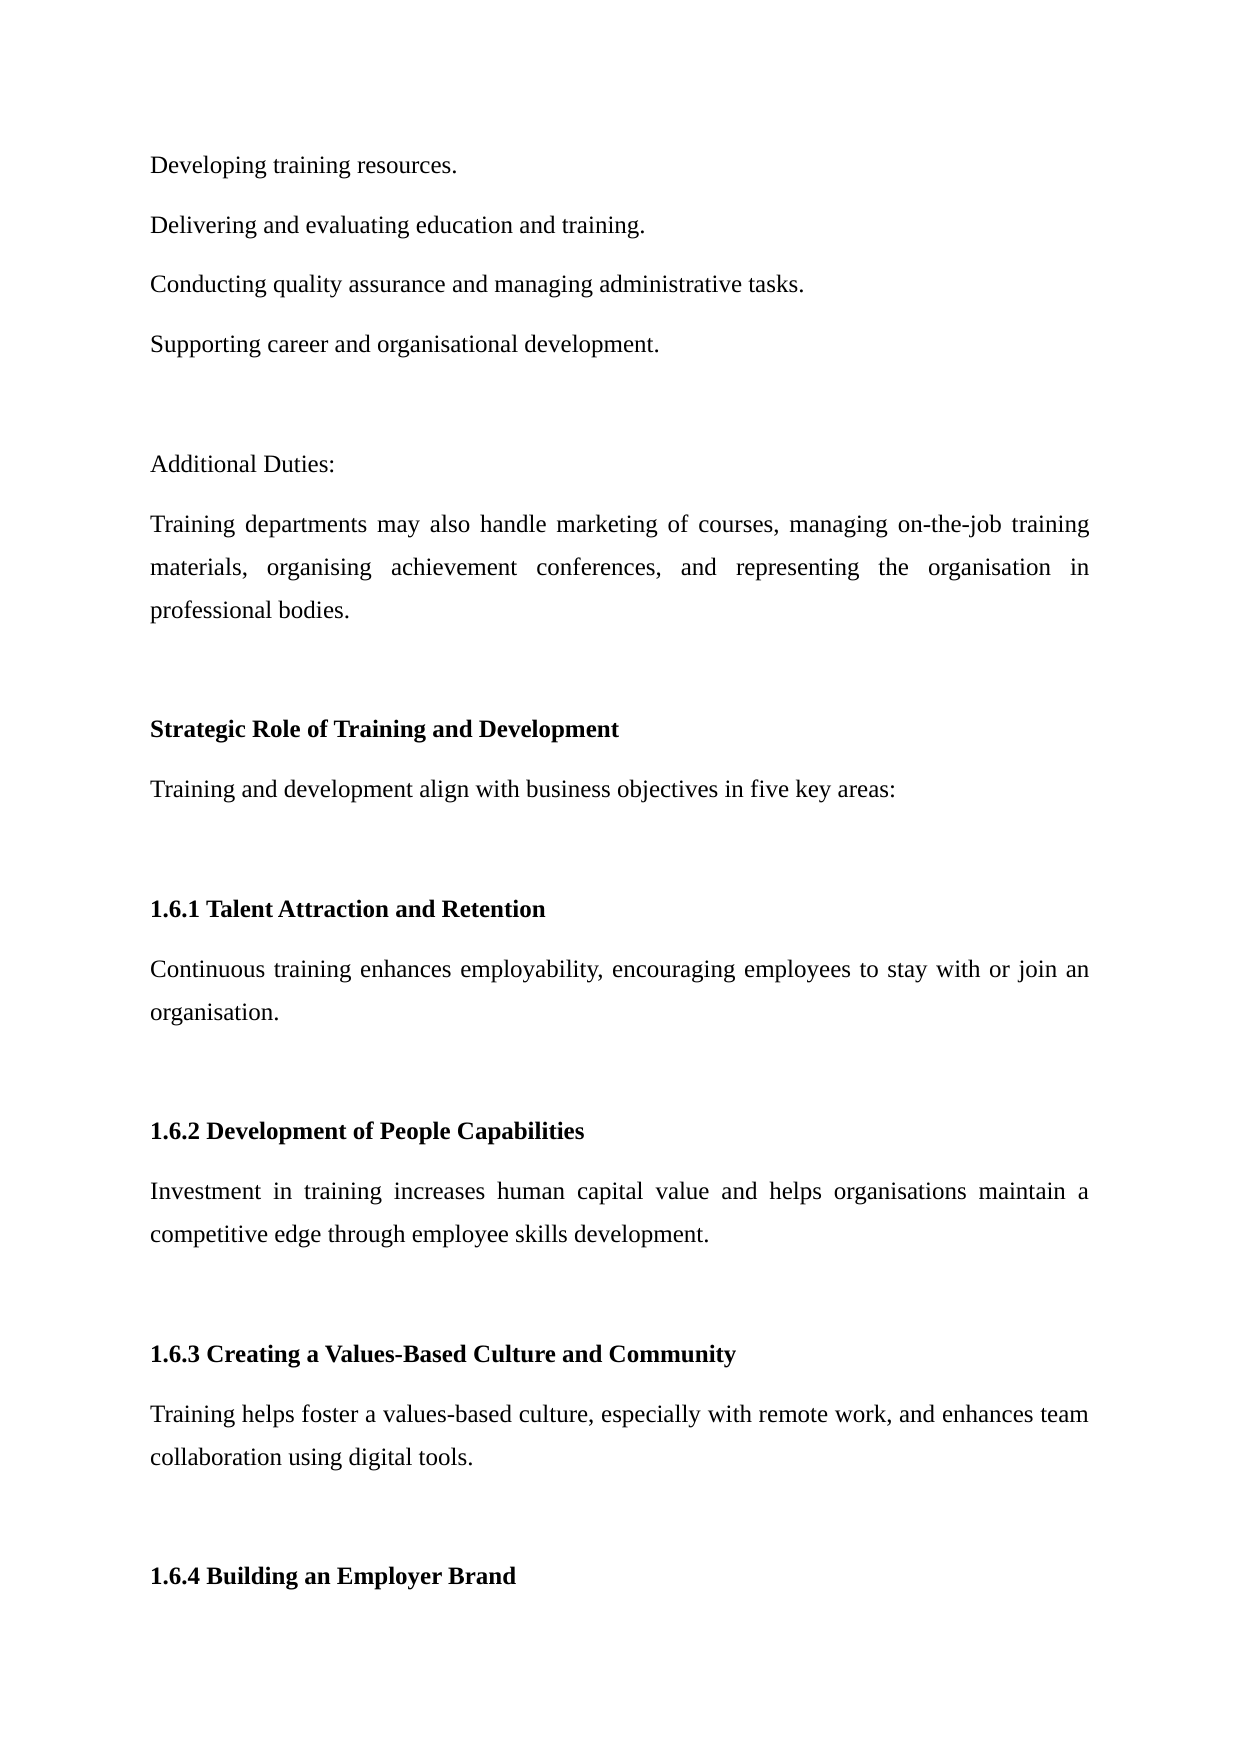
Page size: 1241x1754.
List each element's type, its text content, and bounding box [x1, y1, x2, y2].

text 1.6.3 Creating a Values-Based Culture and Community [150, 1339, 1090, 1368]
text Supporting career and organisational development. [150, 329, 1090, 358]
text Strategic Role of Training and Development [150, 714, 1090, 743]
text Additional Duties: [150, 449, 1090, 478]
text Training helps foster a values-based culture, especially with remote work, and enhances team collaboration using digital tools. [150, 1399, 1090, 1471]
text Investment in training increases human capital value and helps organisations maintain a competitive edge through employee skills development. [150, 1176, 1090, 1248]
text 1.6.4 Building an Employer Brand [150, 1561, 1090, 1590]
text Training and development align with business objectives in five key areas: [150, 774, 1090, 803]
text 1.6.2 Development of People Capabilities [150, 1116, 1090, 1145]
text 1.6.1 Talent Attraction and Retention [150, 894, 1090, 923]
text Delivering and evaluating education and training. [150, 210, 1090, 238]
text Developing training resources. [150, 150, 1090, 179]
text Continuous training enhances employability, encouraging employees to stay with or join an organisation. [150, 954, 1090, 1026]
text Training departments may also handle marketing of courses, managing on-the-job training materials, organising achievement conferences, and representing the organisation in professional bodies. [150, 509, 1090, 624]
text Conducting quality assurance and managing administrative tasks. [150, 269, 1090, 298]
